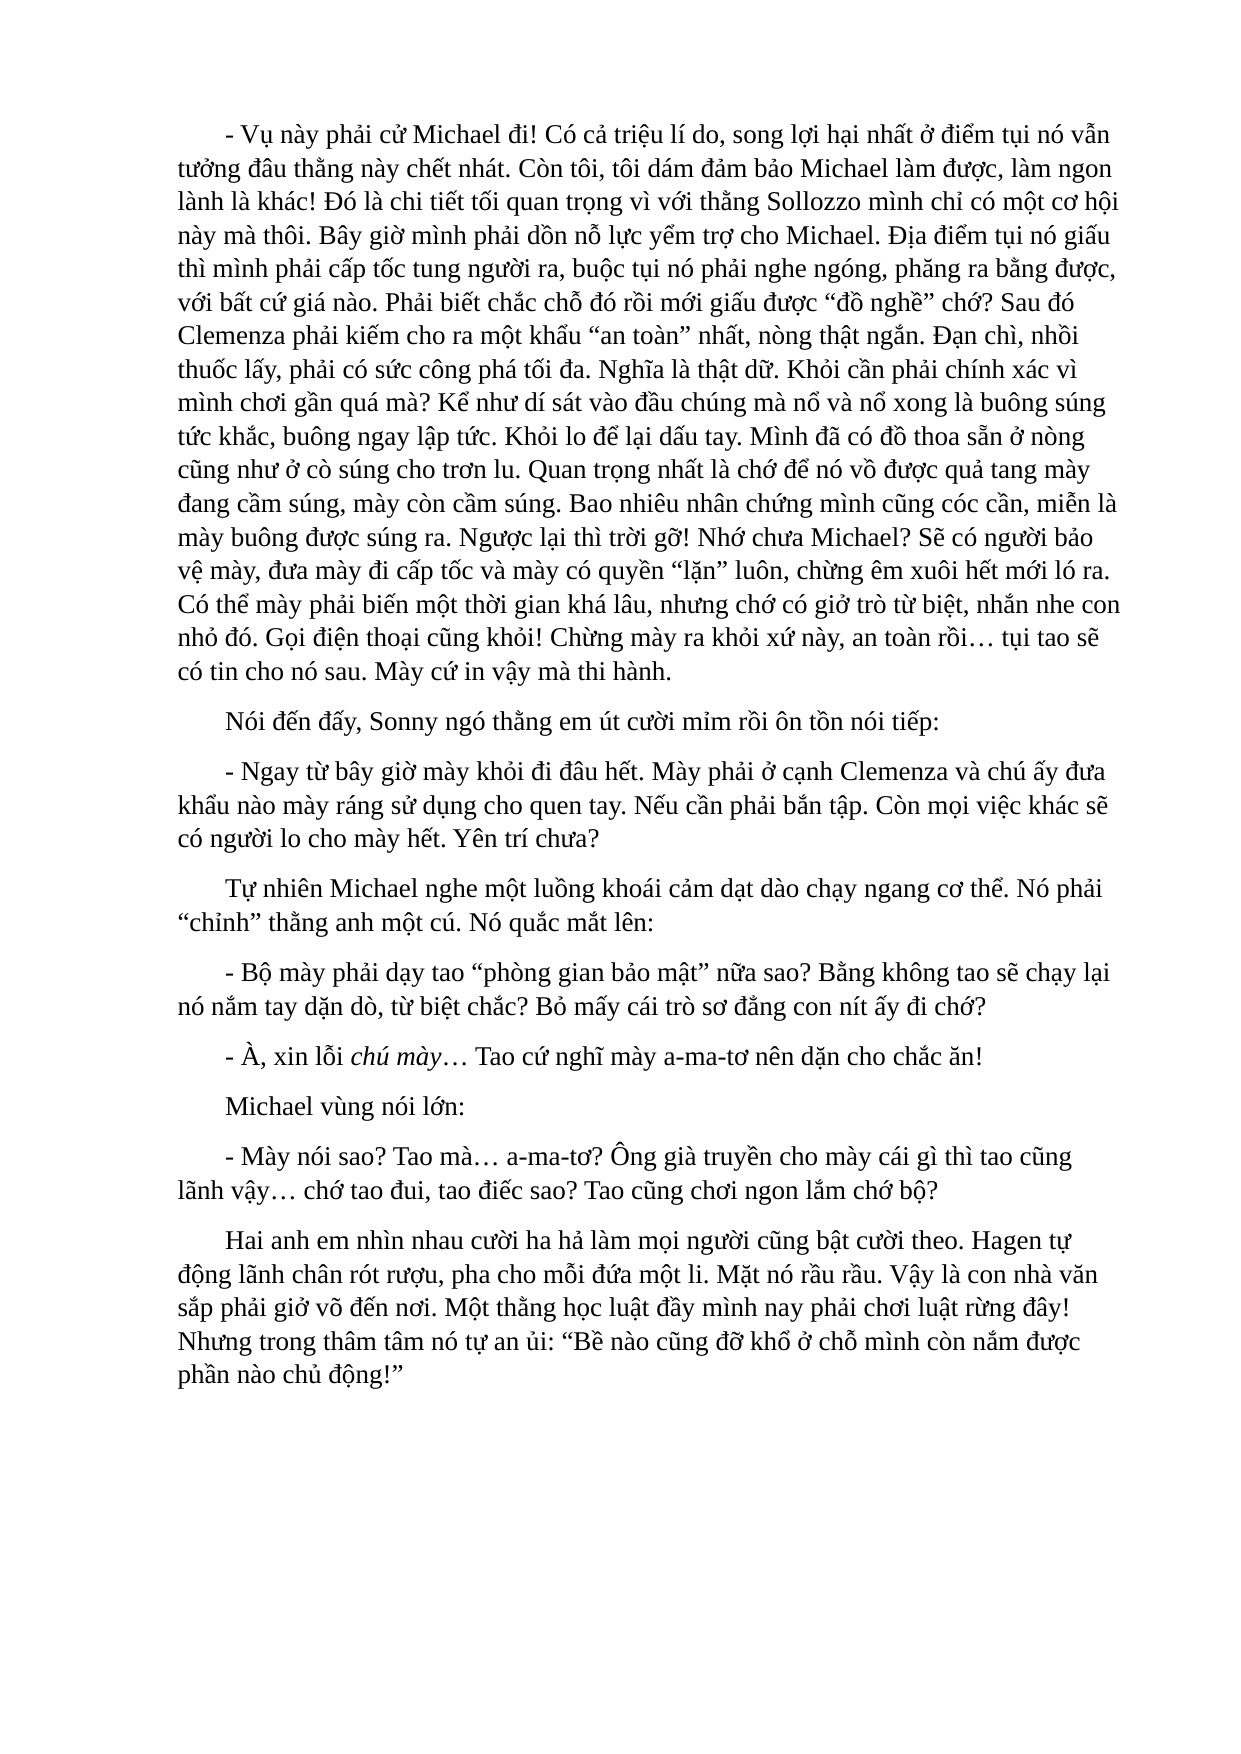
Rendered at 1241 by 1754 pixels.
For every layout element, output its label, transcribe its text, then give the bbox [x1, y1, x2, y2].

text Hai anh em nhìn nhau cười ha hả làm mọi người cũng bật cười theo. Hagen tự động lãnh chân rót rượu, pha cho mỗi đứa một li. Mặt nó rầu rầu. Vậy là con nhà văn sắp phải giở võ đến nơi. Một thằng học luật đầy mình nay phải chơi luật rừng đây! Nhưng trong thâm tâm nó tự an ủi: “Bề nào cũng đỡ khổ ở chỗ mình còn nắm được phần nào chủ động!” [177, 1224, 1122, 1389]
text Michael vùng nói lớn: [177, 1090, 1122, 1121]
text Nói đến đấy, Sonny ngó thằng em út cười mỉm rồi ôn tồn nói tiếp: [177, 705, 1122, 736]
text - À, xin lỗi chú mày… Tao cứ nghĩ mày a-ma-tơ nên dặn cho chắc ăn! [177, 1040, 1122, 1071]
text Tự nhiên Michael nghe một luồng khoái cảm dạt dào chạy ngang cơ thể. Nó phải “chỉnh” thằng anh một cú. Nó quắc mắt lên: [177, 872, 1122, 937]
text - Vụ này phải cử Michael đi! Có cả triệu lí do, song lợi hại nhất ở điểm tụi nó vẫn tưởng đâu thằng này chết nhát. Còn tôi, tôi dám đảm bảo Michael làm được, làm ngon lành là khác! Đó là chi tiết tối quan trọng vì với thằng Sollozzo mình chỉ có một cơ hội này mà thôi. Bây giờ mình phải dồn nỗ lực yểm trợ cho Michael. Địa điểm tụi nó giấu thì mình phải cấp tốc tung người ra, buộc tụi nó phải nghe ngóng, phăng ra bằng được, với bất cứ giá nào. Phải biết chắc chỗ đó rồi mới giấu được “đồ nghề” chớ? Sau đó Clemenza phải kiếm cho ra một khẩu “an toàn” nhất, nòng thật ngắn. Đạn chì, nhồi thuốc lấy, phải có sức công phá tối đa. Nghĩa là thật dữ. Khỏi cần phải chính xác vì mình chơi gần quá mà? Kể như dí sát vào đầu chúng mà nổ và nổ xong là buông súng tức khắc, buông ngay lập tức. Khỏi lo để lại dấu tay. Mình đã có đồ thoa sẵn ở nòng cũng như ở cò súng cho trơn lu. Quan trọng nhất là chớ để nó vồ được quả tang mày đang cầm súng, mày còn cầm súng. Bao nhiêu nhân chứng mình cũng cóc cần, miễn là mày buông được súng ra. Ngược lại thì trời gỡ! Nhớ chưa Michael? Sẽ có người bảo vệ mày, đưa mày đi cấp tốc và mày có quyền “lặn” luôn, chừng êm xuôi hết mới ló ra. Có thể mày phải biến một thời gian khá lâu, nhưng chớ có giở trò từ biệt, nhắn nhe con nhỏ đó. Gọi điện thoại cũng khỏi! Chừng mày ra khỏi xứ này, an toàn rồi… tụi tao sẽ có tin cho nó sau. Mày cứ in vậy mà thi hành. [177, 118, 1122, 686]
text - Ngay từ bây giờ mày khỏi đi đâu hết. Mày phải ở cạnh Clemenza và chú ấy đưa khẩu nào mày ráng sử dụng cho quen tay. Nếu cần phải bắn tập. Còn mọi việc khác sẽ có người lo cho mày hết. Yên trí chưa? [177, 755, 1122, 853]
text - Mày nói sao? Tao mà… a-ma-tơ? Ông già truyền cho mày cái gì thì tao cũng lãnh vậy… chớ tao đui, tao điếc sao? Tao cũng chơi ngon lắm chớ bộ? [177, 1140, 1122, 1205]
text - Bộ mày phải dạy tao “phòng gian bảo mật” nữa sao? Bằng không tao sẽ chạy lại nó nắm tay dặn dò, từ biệt chắc? Bỏ mấy cái trò sơ đẳng con nít ấy đi chớ? [177, 956, 1122, 1021]
